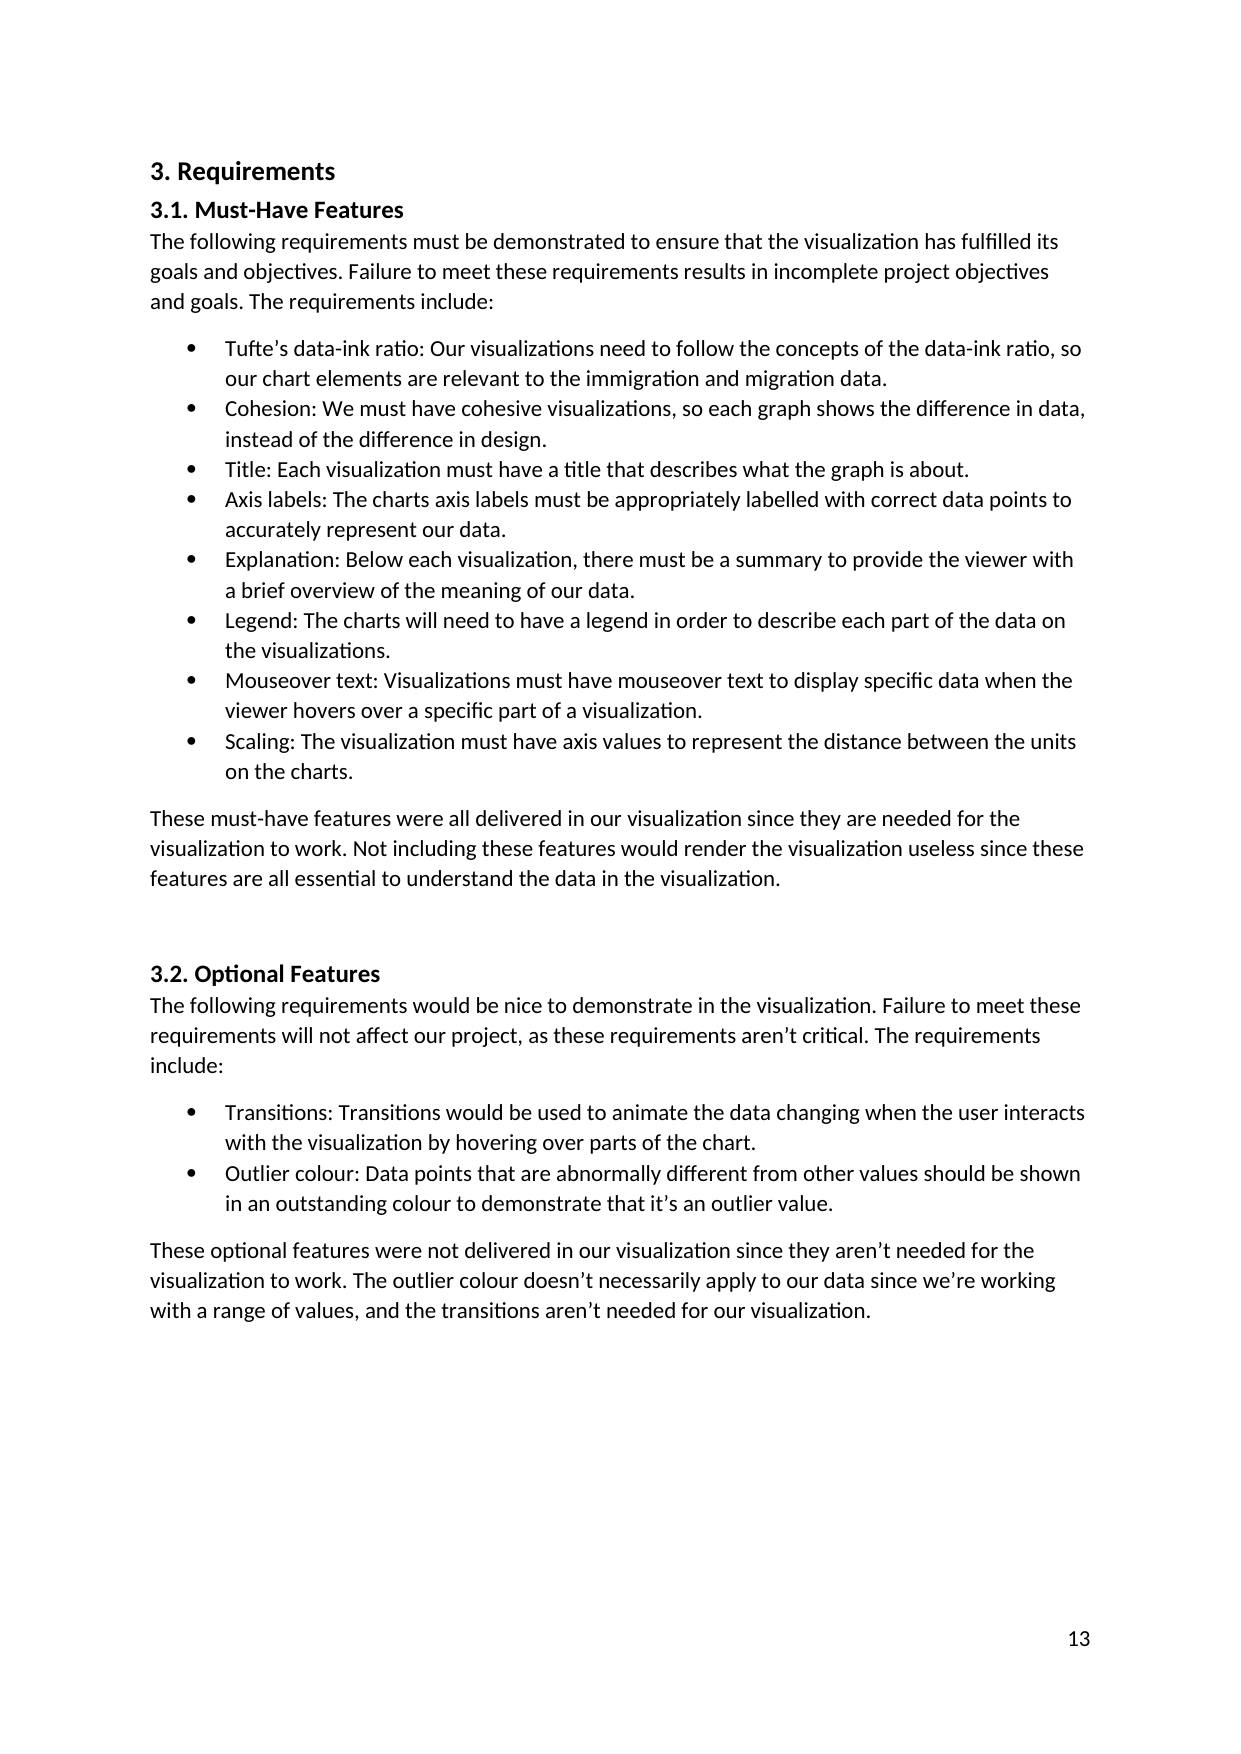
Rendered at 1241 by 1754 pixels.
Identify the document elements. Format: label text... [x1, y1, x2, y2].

list Tufte’s data-ink ratio: Our visualizations need to follow the concepts of the data-ink ratio, so our chart elements are relevant to the immigration and migration data. [187, 334, 1090, 392]
list Scaling: The visualization must have axis values to represent the distance between the units on the charts. [187, 727, 1090, 785]
list Title: Each visualization must have a title that describes what the graph is about. [187, 455, 1090, 483]
list Outlier colour: Data points that are abnormally different from other values should be shown in an outstanding colour to demonstrate that it’s an outlier value. [187, 1159, 1090, 1217]
list Transitions: Transitions would be used to animate the data changing when the user interacts with the visualization by hovering over parts of the chart. [187, 1098, 1090, 1157]
list Legend: The charts will need to have a legend in order to describe each part of the data on the visualizations. [187, 606, 1090, 664]
list Explanation: Below each visualization, there must be a summary to provide the viewer with a brief overview of the meaning of our data. [187, 546, 1090, 604]
list Mouseover text: Visualizations must have mouseover text to display specific data when the viewer hovers over a specific part of a visualization. [187, 666, 1090, 725]
text These must-have features were all delivered in our visualization since they are needed for the visualization to work. Not including these features would render the visualization useless since these features are all essential to understand the data in the visualization. [150, 804, 1090, 892]
list Axis labels: The charts axis labels must be appropriately labelled with correct data points to accurately represent our data. [187, 485, 1090, 543]
subtitle 3.1. Must-Have Features [150, 194, 1090, 224]
text The following requirements would be nice to demonstrate in the visualization. Failure to meet these requirements will not affect our project, as these requirements aren’t critical. The requirements include: [150, 991, 1090, 1079]
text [150, 1236, 1090, 1324]
subtitle 3.2. Optional Features [150, 958, 1090, 989]
list Cohesion: We must have cohesive visualizations, so each graph shows the difference in data, instead of the difference in design. [187, 394, 1090, 453]
subtitle 3. Requirements [150, 154, 1090, 187]
text The following requirements must be demonstrated to ensure that the visualization has fulfilled its goals and objectives. Failure to meet these requirements results in incomplete project objectives and goals. The requirements include: [150, 227, 1090, 315]
